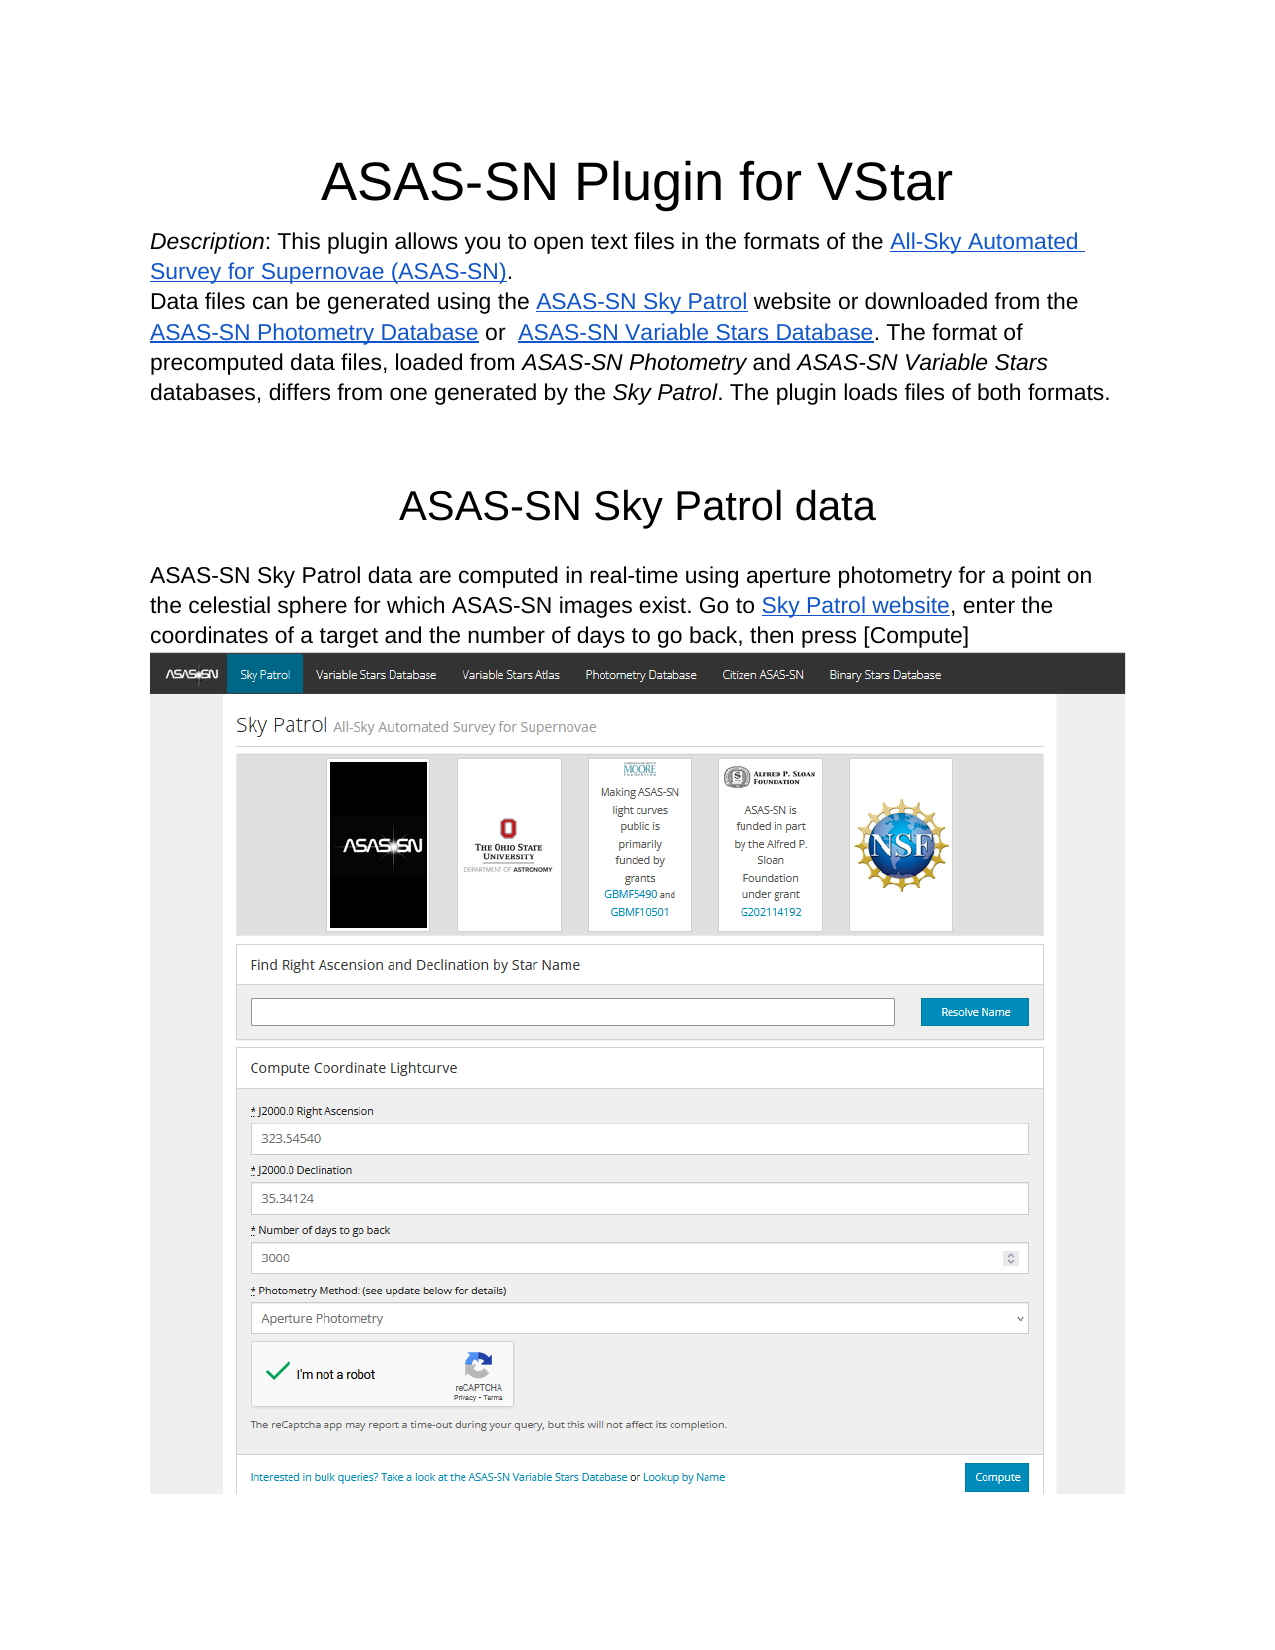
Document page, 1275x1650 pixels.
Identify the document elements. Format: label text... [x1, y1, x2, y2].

text ASAS-SN Sky Patrol data are computed in real-time using aperture photometry for a point on the celestial sphere for which ASAS-SN images exist. Go to Sky Patrol website, enter the coordinates of a target and the number of days to go back, then press [Compute] [150, 562, 1125, 649]
text Description: This plugin allows you to open text files in the formats of the All-Sky Automated Survey for Supernovae (ASAS-SN). [150, 228, 1125, 284]
subtitle ASAS-SN Sky Patrol data [150, 481, 1125, 529]
title ASAS-SN Plugin for VStar [150, 150, 1125, 212]
picture [150, 652, 1125, 1494]
text Data files can be generated using the ASAS-SN Sky Patrol website or downloaded from the ASAS-SN Photometry Database or ASAS-SN Variable Stars Database. The format of precomputed data files, loaded from ASAS-SN Photometry and ASAS-SN Variable Stars databases, differs from one generated by the Sky Patrol. The plugin loads files of both formats. [150, 288, 1125, 405]
